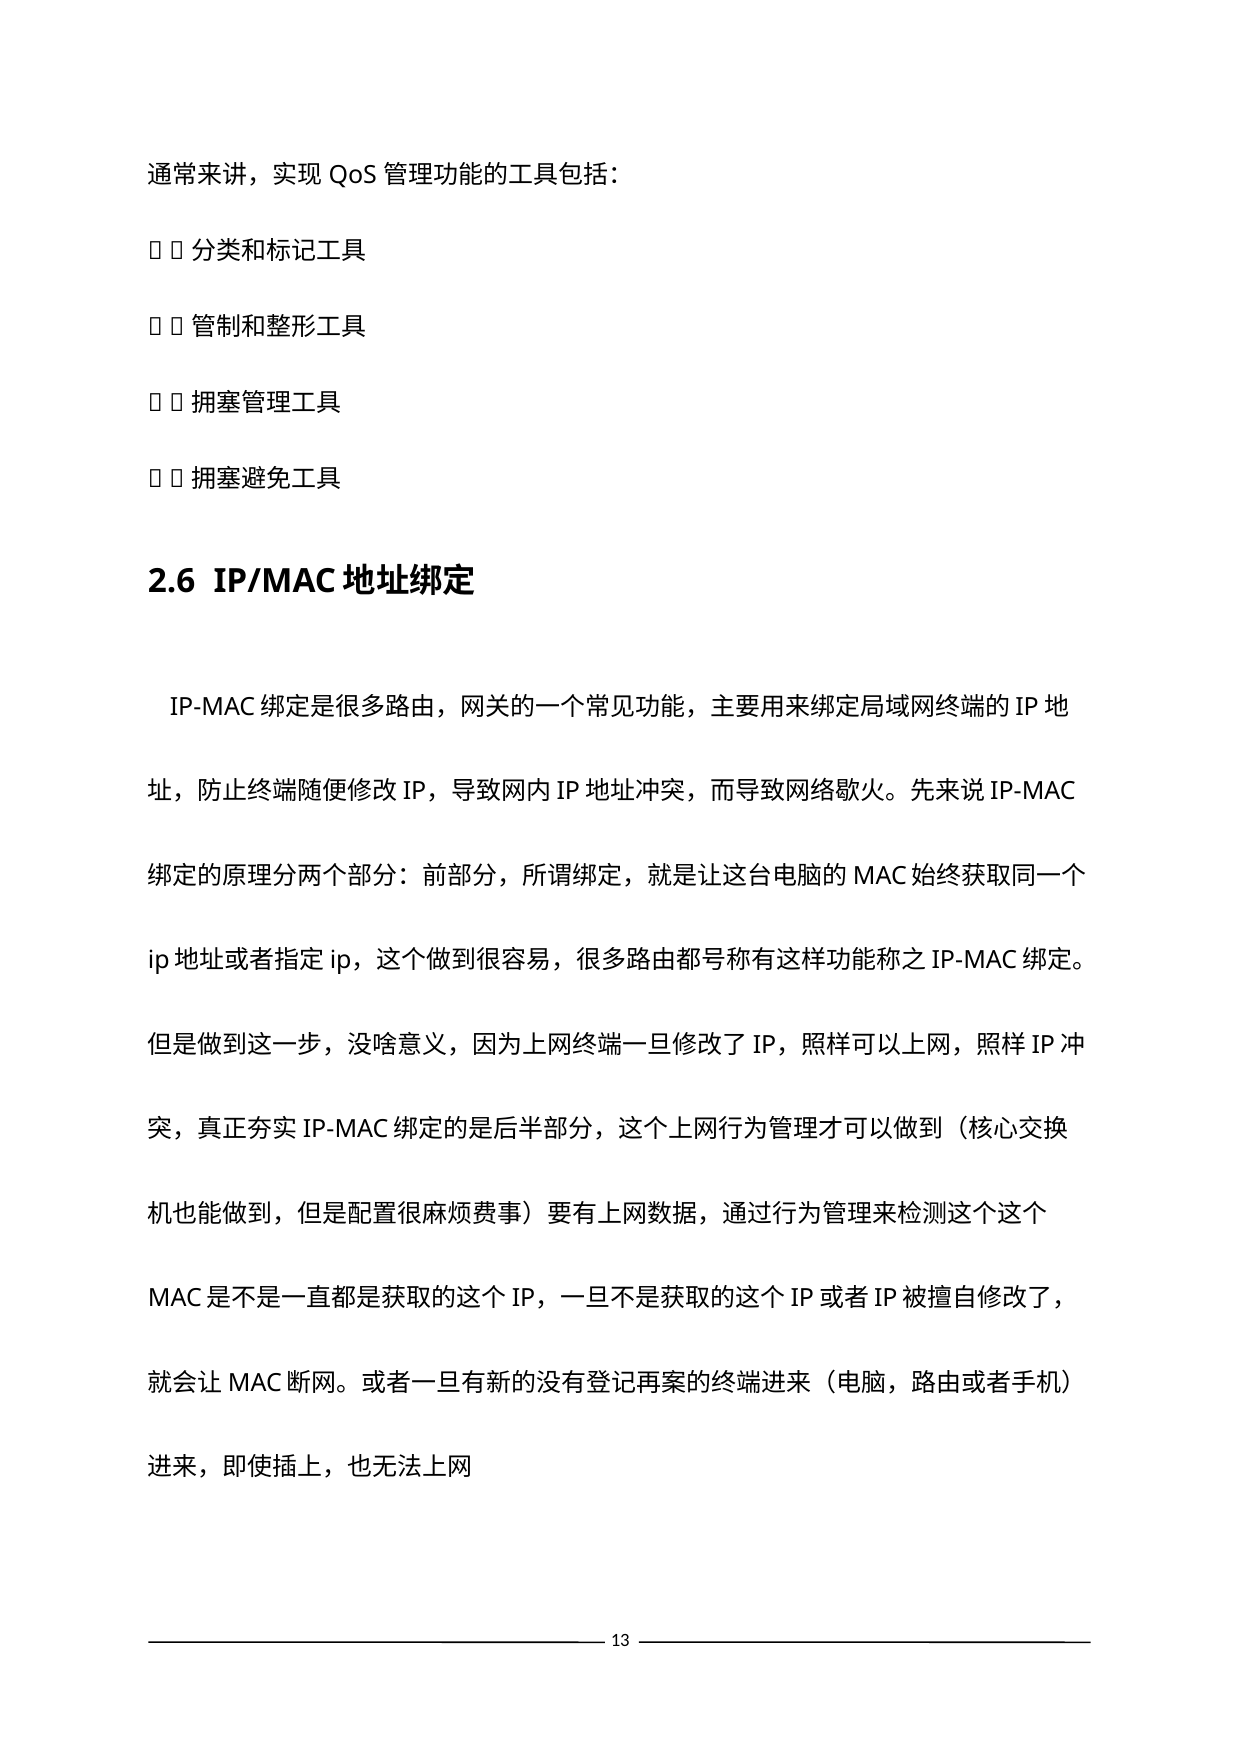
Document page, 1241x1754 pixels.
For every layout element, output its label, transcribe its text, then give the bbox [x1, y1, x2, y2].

text 通常来讲，实现 QoS 管理功能的工具包括： [148, 140, 1092, 205]
subtitle IP/MAC地址绑定 [148, 547, 1092, 612]
text   拥塞管理工具 [148, 368, 1092, 433]
text   拥塞避免工具 [148, 444, 1092, 509]
text   管制和整形工具 [148, 292, 1092, 357]
text   分类和标记工具 [148, 216, 1092, 281]
text IP-MAC绑定是很多路由，网关的一个常见功能，主要用来绑定局域网终端的IP地址，防止终端随便修改IP，导致网内IP地址冲突，而导致网络歇火。先来说IP-MAC绑定的原理分两个部分：前部分，所谓绑定，就是让这台电脑的MAC始终获取同一个ip地址或者指定ip，这个做到很容易，很多路由都号称有这样功能称之IP-MAC绑定。但是做到这一步，没啥意义，因为上网终端一旦修改了IP，照样可以上网，照样IP冲突，真正夯实IP-MAC绑定的是后半部分，这个上网行为管理才可以做到（核心交换机也能做到，但是配置很麻烦费事）要有上网数据，通过行为管理来检测这个这个MAC是不是一直都是获取的这个IP，一旦不是获取的这个IP或者IP被擅自修改了，就会让MAC断网。或者一旦有新的没有登记再案的终端进来（电脑，路由或者手机）进来，即使插上，也无法上网 [148, 672, 1092, 1497]
